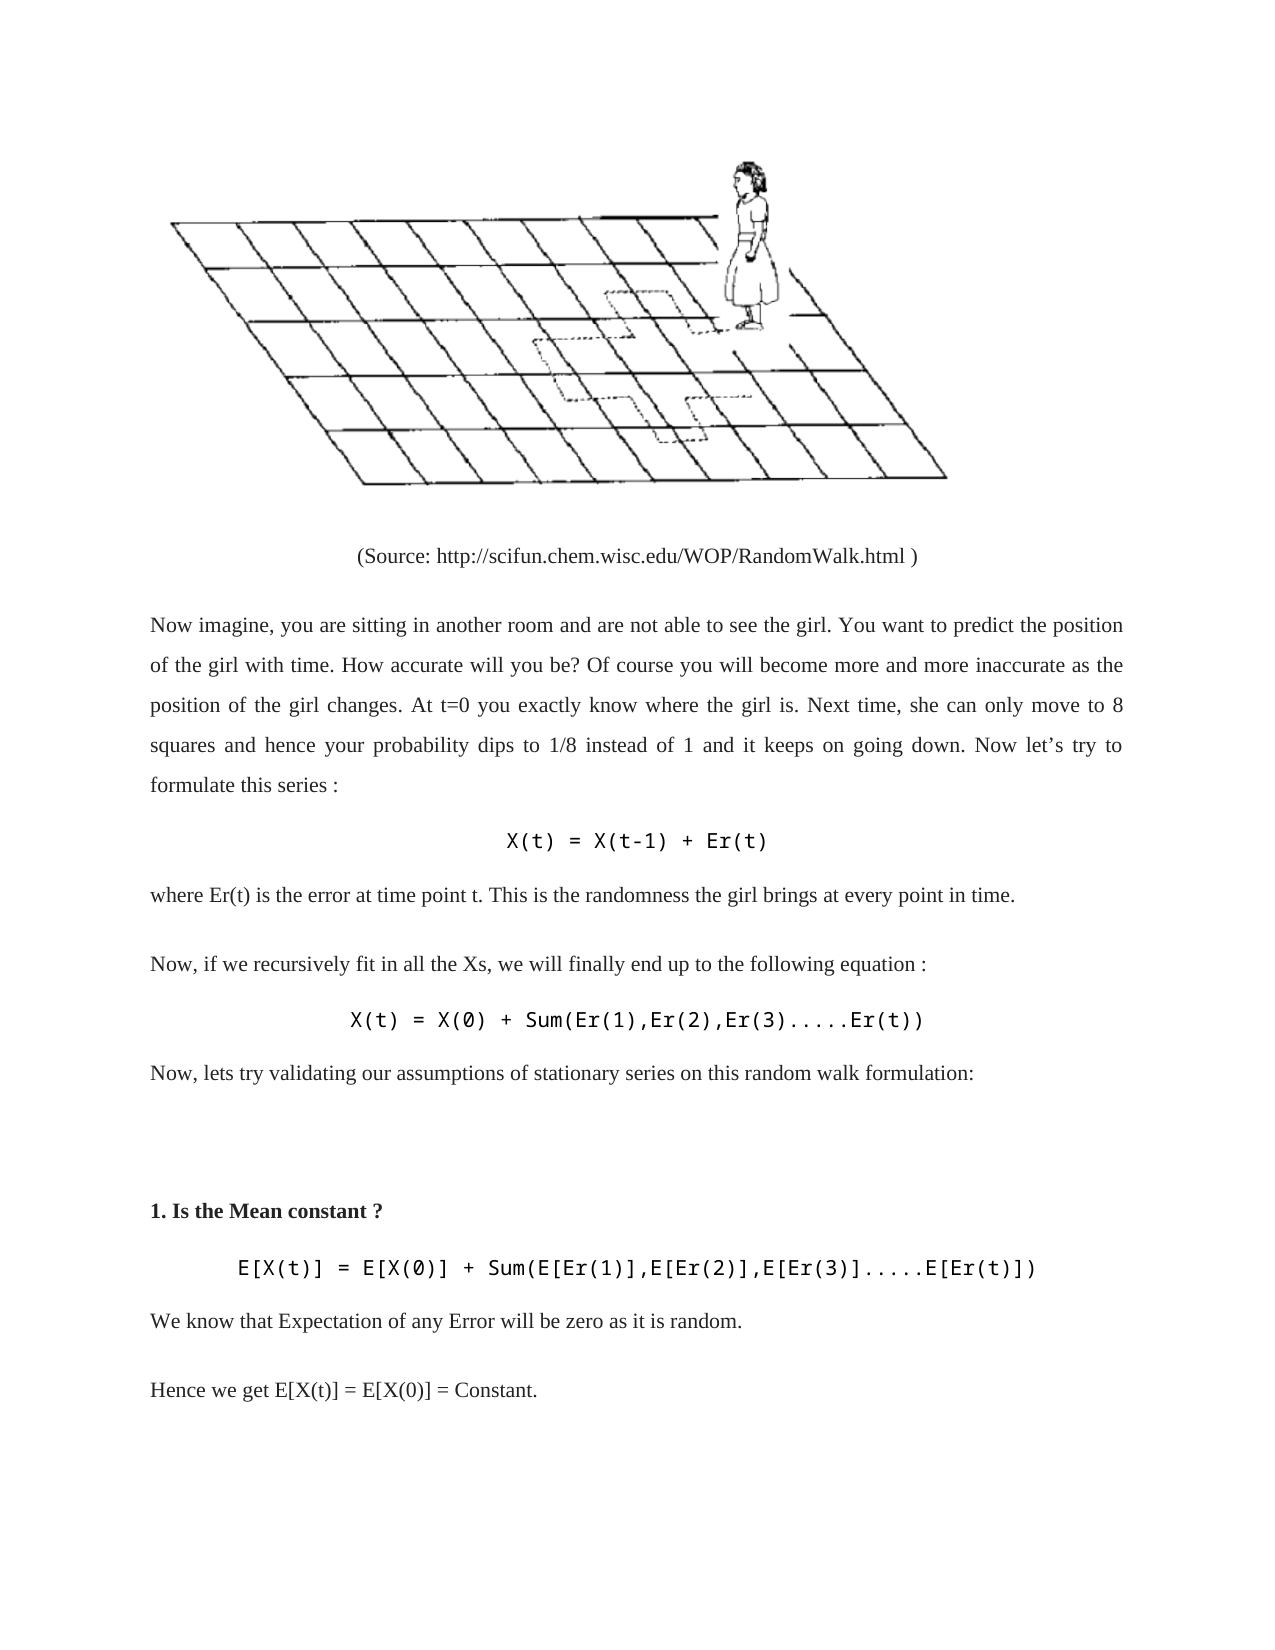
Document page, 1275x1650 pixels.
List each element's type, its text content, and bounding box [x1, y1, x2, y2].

text E[X(t)] = E[X(0)] + Sum(E[Er(1)],E[Er(2)],E[Er(3)].....E[Er(t)]) [150, 1253, 1125, 1281]
text 1. Is the Mean constant ? [150, 1184, 1125, 1224]
text Hence we get E[X(t)] = E[X(0)] = Constant. [150, 1362, 1125, 1402]
text where Er(t) is the error at time point t. This is the randomness the girl brings at every point in time. [150, 867, 1125, 907]
text X(t) = X(t-1) + Er(t) [150, 826, 1125, 855]
picture [150, 150, 963, 500]
text Now, if we recursively fit in all the Xs, we will finally end up to the following equation : [150, 936, 1125, 976]
text Now imagine, you are sitting in another room and are not able to see the girl. You want to predict the position of the girl with time. How accurate will you be? Of course you will become more and more inaccurate as the position of the girl changes. At t=0 you exactly know where the girl is. Next time, she can only move to 8 squares and hence your probability dips to 1/8 instead of 1 and it keeps on going down. Now let’s try to formulate this series : [150, 598, 1125, 797]
text Now, lets try validating our assumptions of stationary series on this random walk formulation: [150, 1046, 1125, 1086]
text We know that Expectation of any Error will be zero as it is random. [150, 1293, 1125, 1333]
text (Source: http://scifun.chem.wisc.edu/WOP/RandomWalk.html ) [150, 529, 1125, 569]
text X(t) = X(0) + Sum(Er(1),Er(2),Er(3).....Er(t)) [150, 1005, 1125, 1033]
